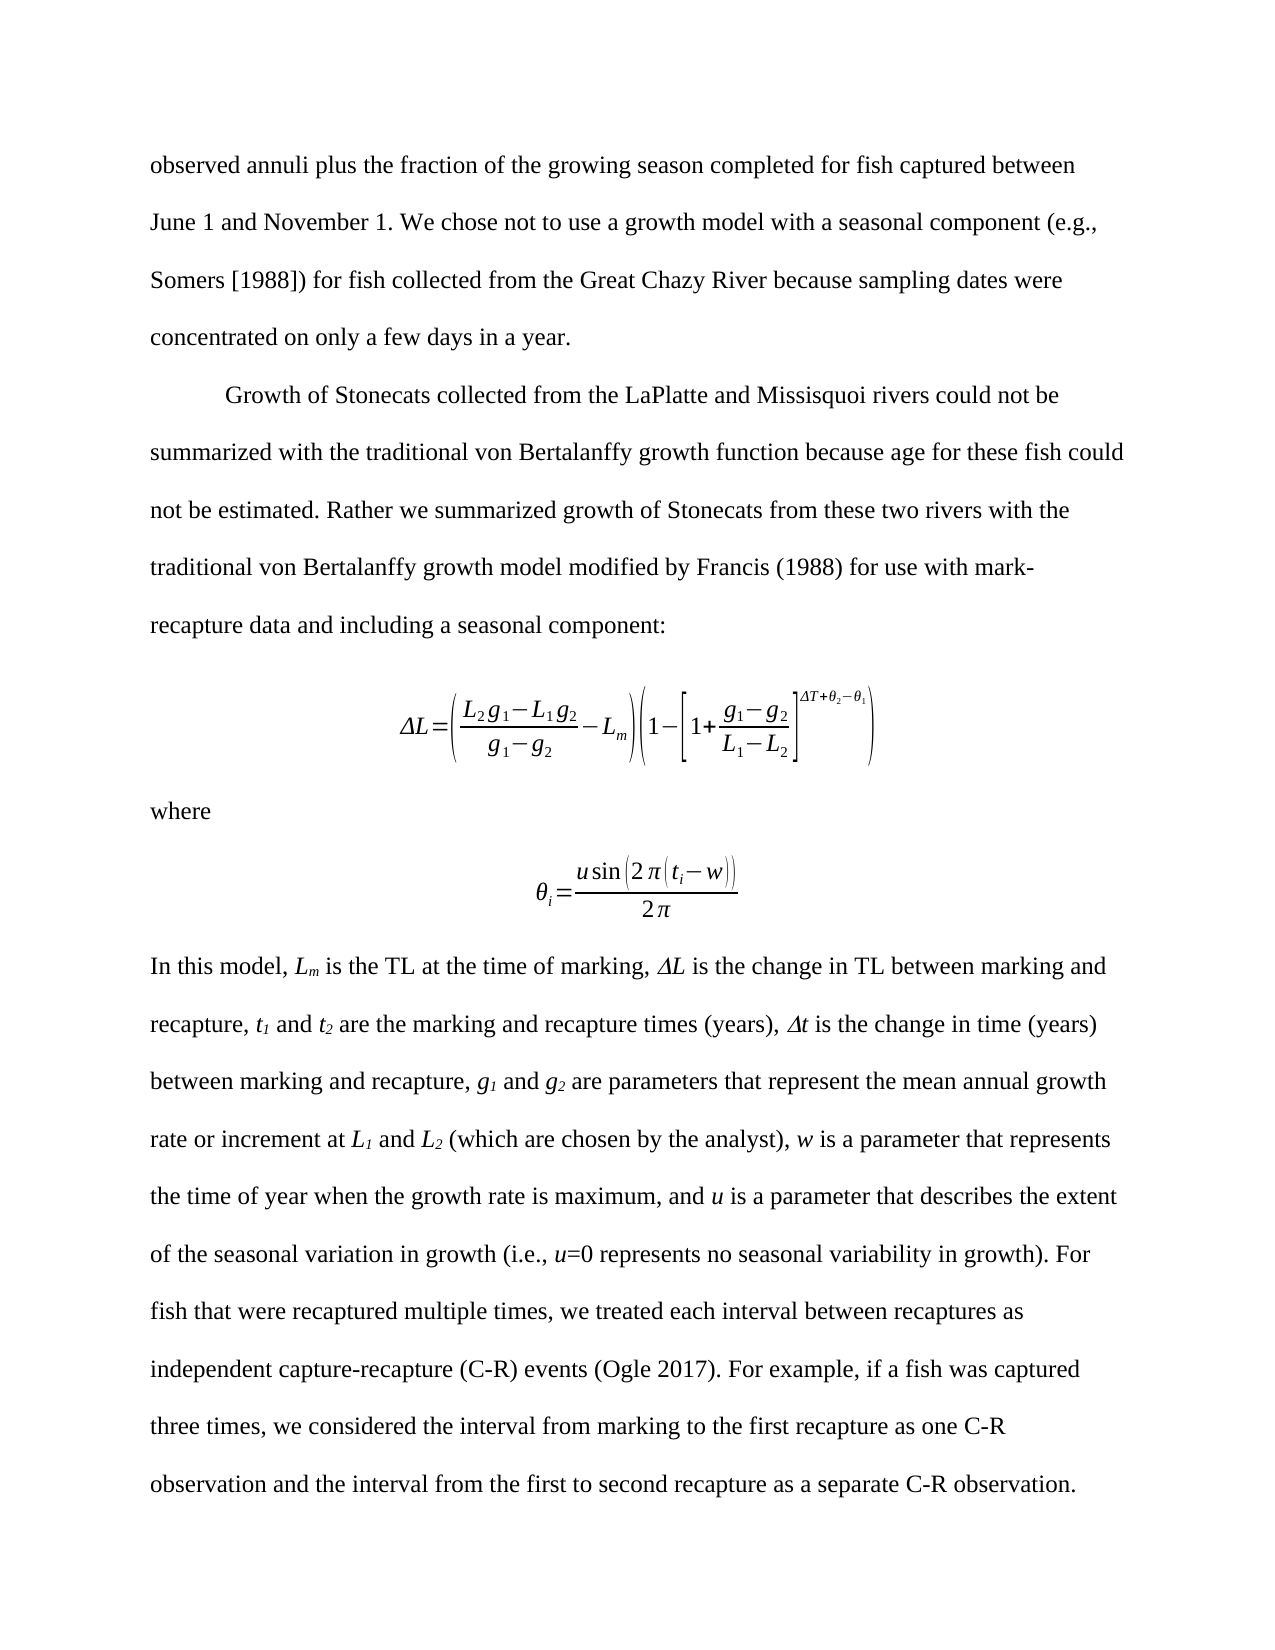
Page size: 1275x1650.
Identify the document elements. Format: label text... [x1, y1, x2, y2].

text where [150, 796, 1125, 824]
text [150, 951, 1125, 1497]
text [150, 150, 1125, 351]
text Growth of Stonecats collected from the LaPlatte and Missisquoi rivers could not be summarized with the traditional von Bertalanffy growth function because age for these fish could not be estimated. Rather we summarized growth of Stonecats from these two rivers with the traditional von Bertalanffy growth model modified by Francis (1988) for use with mark-recapture data and including a seasonal component: [150, 380, 1125, 639]
